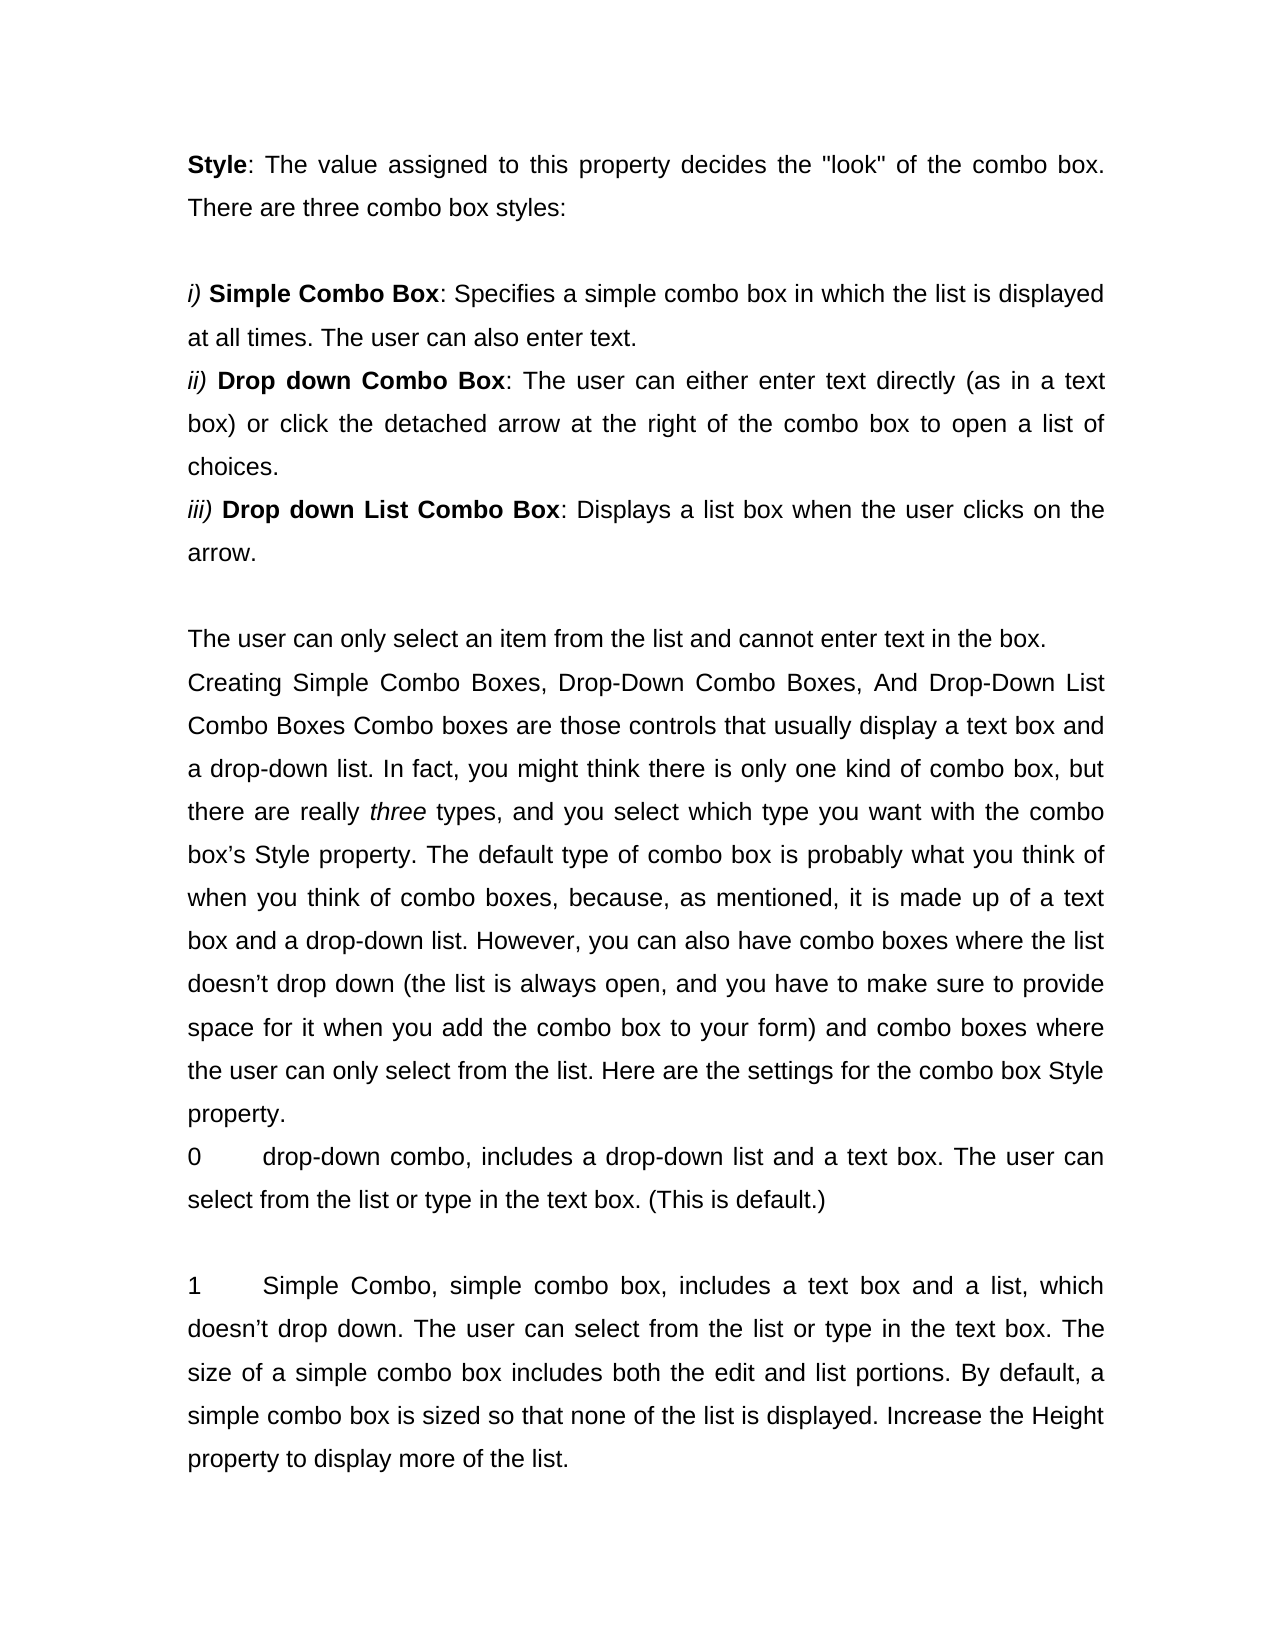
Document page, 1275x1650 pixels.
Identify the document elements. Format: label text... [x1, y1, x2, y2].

text Creating Simple Combo Boxes, Drop-Down Combo Boxes, And Drop-Down List Combo Boxes Combo boxes are those controls that usually display a text box and a drop-down list. In fact, you might think there is only one kind of combo box, but there are really three types, and you select which type you want with the combo box’s Style property. The default type of combo box is probably what you think of when you think of combo boxes, because, as mentioned, it is made up of a text box and a drop-down list. However, you can also have combo boxes where the list doesn’t drop down (the list is always open, and you have to make sure to provide space for it when you add the combo box to your form) and combo boxes where the user can only select from the list. Here are the settings for the combo box Style property. [187, 667, 1106, 1127]
text Style: The value assigned to this property decides the "look" of the combo box. There are three combo box styles: [187, 150, 1106, 222]
text The user can only select an item from the list and cannot enter text in the box. [187, 624, 1106, 653]
text 1 Simple Combo, simple combo box, includes a text box and a list, which doesn’t drop down. The user can select from the list or type in the text box. The size of a simple combo box includes both the edit and list portions. By default, a simple combo box is sized so that none of the list is displayed. Increase the Height property to display more of the list. [187, 1271, 1106, 1472]
text i) Simple Combo Box: Specifies a simple combo box in which the list is displayed at all times. The user can also enter text. [187, 279, 1106, 351]
text iii) Drop down List Combo Box: Displays a list box when the user clicks on the arrow. [187, 495, 1106, 567]
text 0 drop-down combo, includes a drop-down list and a text box. The user can select from the list or type in the text box. (This is default.) [187, 1142, 1106, 1214]
text ii) Drop down Combo Box: The user can either enter text directly (as in a text box) or click the detached arrow at the right of the combo box to open a list of choices. [187, 366, 1106, 481]
